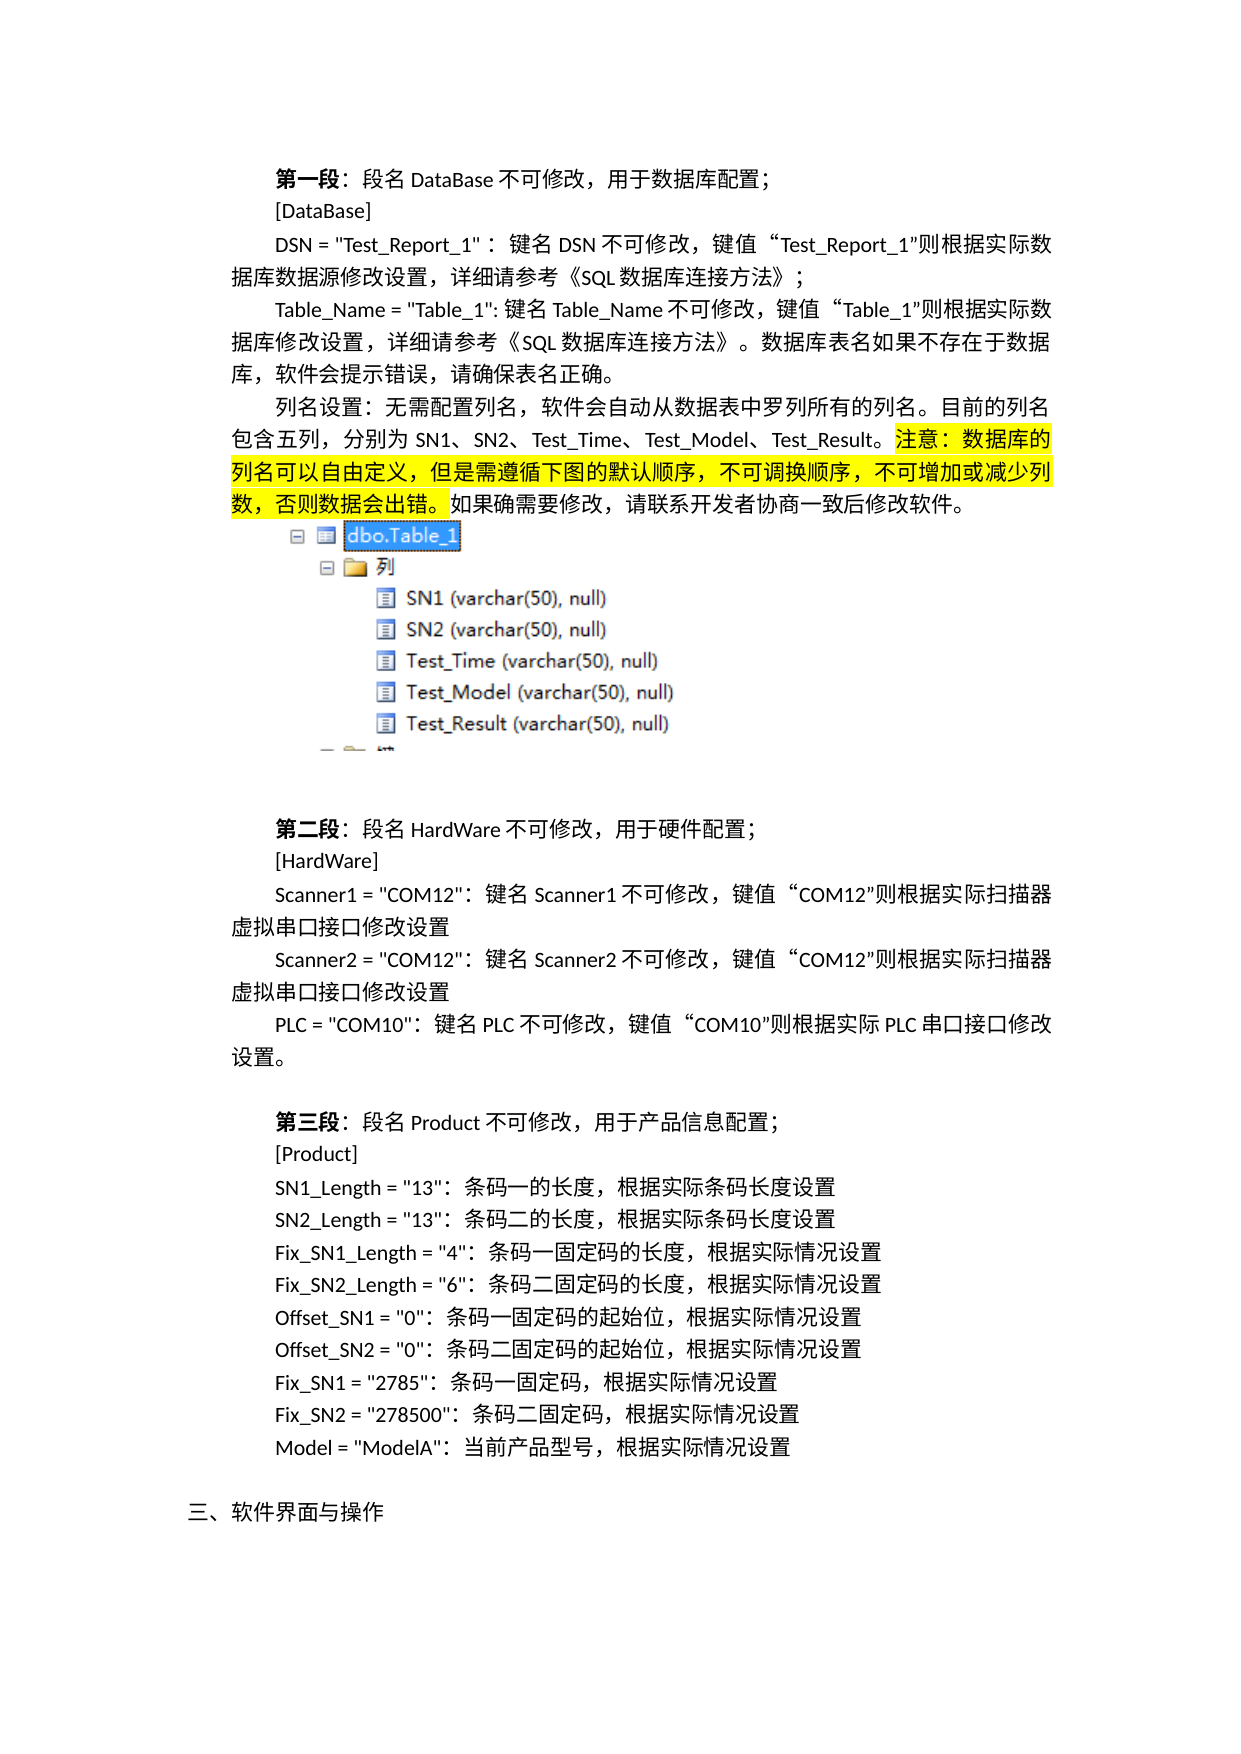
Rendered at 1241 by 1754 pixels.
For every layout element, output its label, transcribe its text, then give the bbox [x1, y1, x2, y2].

list SN2_Length = "13"：条码二的长度，根据实际条码长度设置 [231, 1202, 1053, 1234]
list 列名设置：无需配置列名，软件会自动从数据表中罗列所有的列名。目前的列名包含五列，分别为SN1、SN2、Test_Time、Test_Model、Test_Result。注意：数据库的列名可以自由定义，但是需遵循下图的默认顺序，不可调换顺序，不可增加或减少列数，否则数据会出错。如果确需要修改，请联系开发者协商一致后修改软件。 [231, 389, 1053, 455]
list Model = "ModelA"：当前产品型号，根据实际情况设置 [231, 1429, 1053, 1462]
list Offset_SN2 = "0"：条码二固定码的起始位，根据实际情况设置 [231, 1332, 1053, 1364]
list 第二段：段名HardWare不可修改，用于硬件配置； [231, 812, 1053, 844]
list Fix_SN1_Length = "4"：条码一固定码的长度，根据实际情况设置 [231, 1234, 1053, 1267]
list Fix_SN2 = "278500"：条码二固定码，根据实际情况设置 [231, 1397, 1053, 1429]
list Scanner1 = "COM12"：键名Scanner1不可修改，键值“COM12”则根据实际扫描器虚拟串口接口修改设置 [231, 877, 1053, 942]
list 第一段：段名DataBase不可修改，用于数据库配置； [231, 162, 1053, 194]
list Fix_SN1 = "2785"：条码一固定码，根据实际情况设置 [231, 1364, 1053, 1397]
list Table_Name = "Table_1": 键名Table_Name不可修改，键值“Table_1”则根据实际数据库修改设置，详细请参考《SQL数据库连接方法》。数据库表名如果不存在于数据库，软件会提示错误，请确保表名正确。 [231, 292, 1053, 389]
list PLC = "COM10"：键名PLC不可修改，键值“COM10”则根据实际PLC串口接口修改设置。 [231, 1007, 1053, 1072]
list 第三段：段名Product不可修改，用于产品信息配置； [231, 1104, 1053, 1137]
list [HardWare] [231, 844, 1053, 877]
list Scanner2 = "COM12"：键名Scanner2不可修改，键值“COM12”则根据实际扫描器虚拟串口接口修改设置 [231, 942, 1053, 1007]
list [Product] [231, 1137, 1053, 1169]
list 软件界面与操作 [187, 1494, 1053, 1527]
list Offset_SN1 = "0"：条码一固定码的起始位，根据实际情况设置 [231, 1299, 1053, 1332]
list [DataBase] [231, 194, 1053, 227]
picture [275, 519, 743, 751]
list 列名设置：无需配置列名，软件会自动从数据表中罗列所有的列名。目前的列名包含五列，分别为SN1、SN2、Test_Time、Test_Model、Test_Result。注意：数据库的列名可以自由定义，但是需遵循下图的默认顺序，不可调换顺序，不可增加或减少列数，否则数据会出错。如果确需要修改，请联系开发者协商一致后修改软件。 [231, 487, 1053, 519]
list SN1_Length = "13"：条码一的长度，根据实际条码长度设置 [231, 1169, 1053, 1202]
list Fix_SN2_Length = "6"：条码二固定码的长度，根据实际情况设置 [231, 1267, 1053, 1299]
list DSN = "Test_Report_1" ：键名DSN不可修改，键值“Test_Report_1”则根据实际数据库数据源修改设置，详细请参考《SQL数据库连接方法》； [231, 227, 1053, 292]
